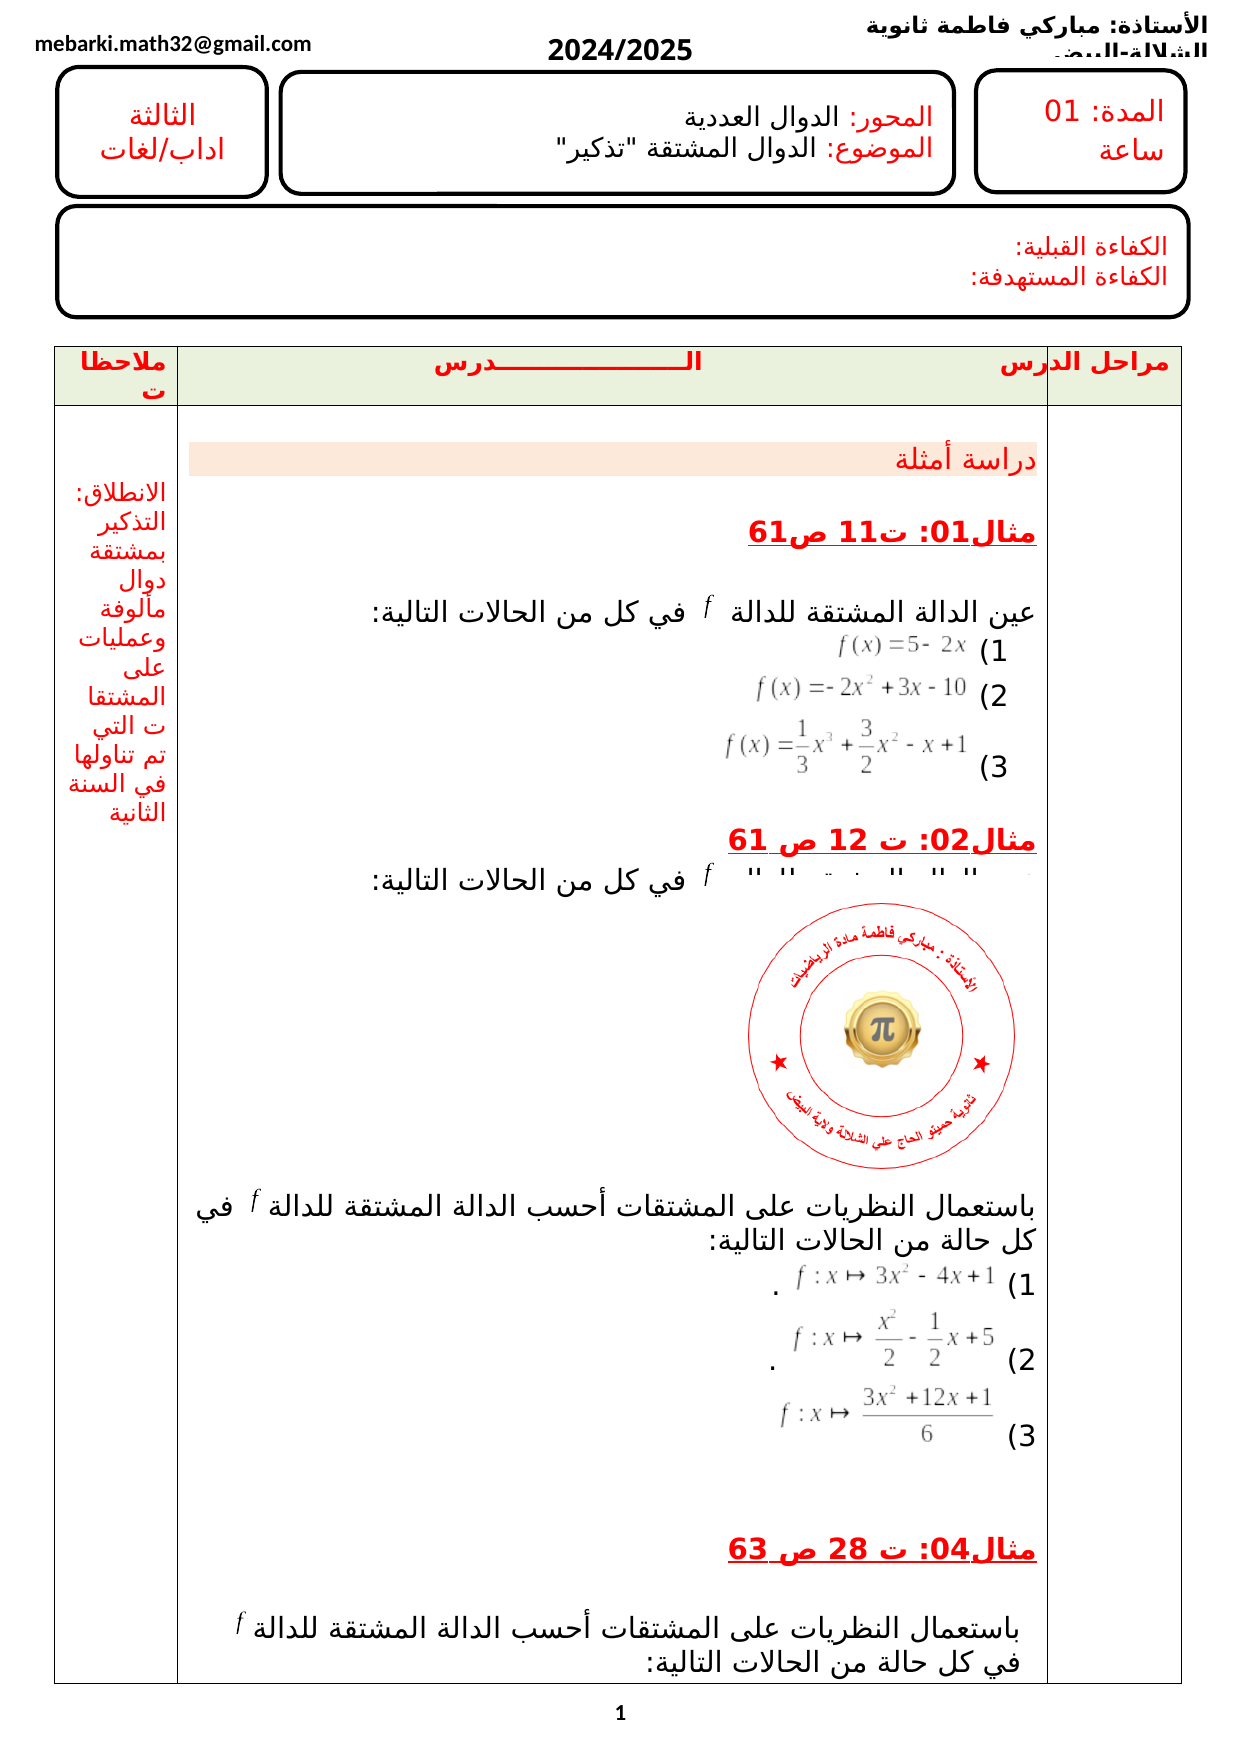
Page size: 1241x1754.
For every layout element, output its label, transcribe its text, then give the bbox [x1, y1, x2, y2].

table_header الــــــــــــــــــــــدرس [178, 347, 1047, 405]
table_header مراحل الدرس [1048, 347, 1181, 405]
table_header ملاحظات [55, 347, 177, 405]
table_cell [1048, 406, 1181, 1683]
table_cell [55, 406, 177, 1683]
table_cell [178, 406, 1047, 1683]
picture [741, 892, 1021, 1174]
